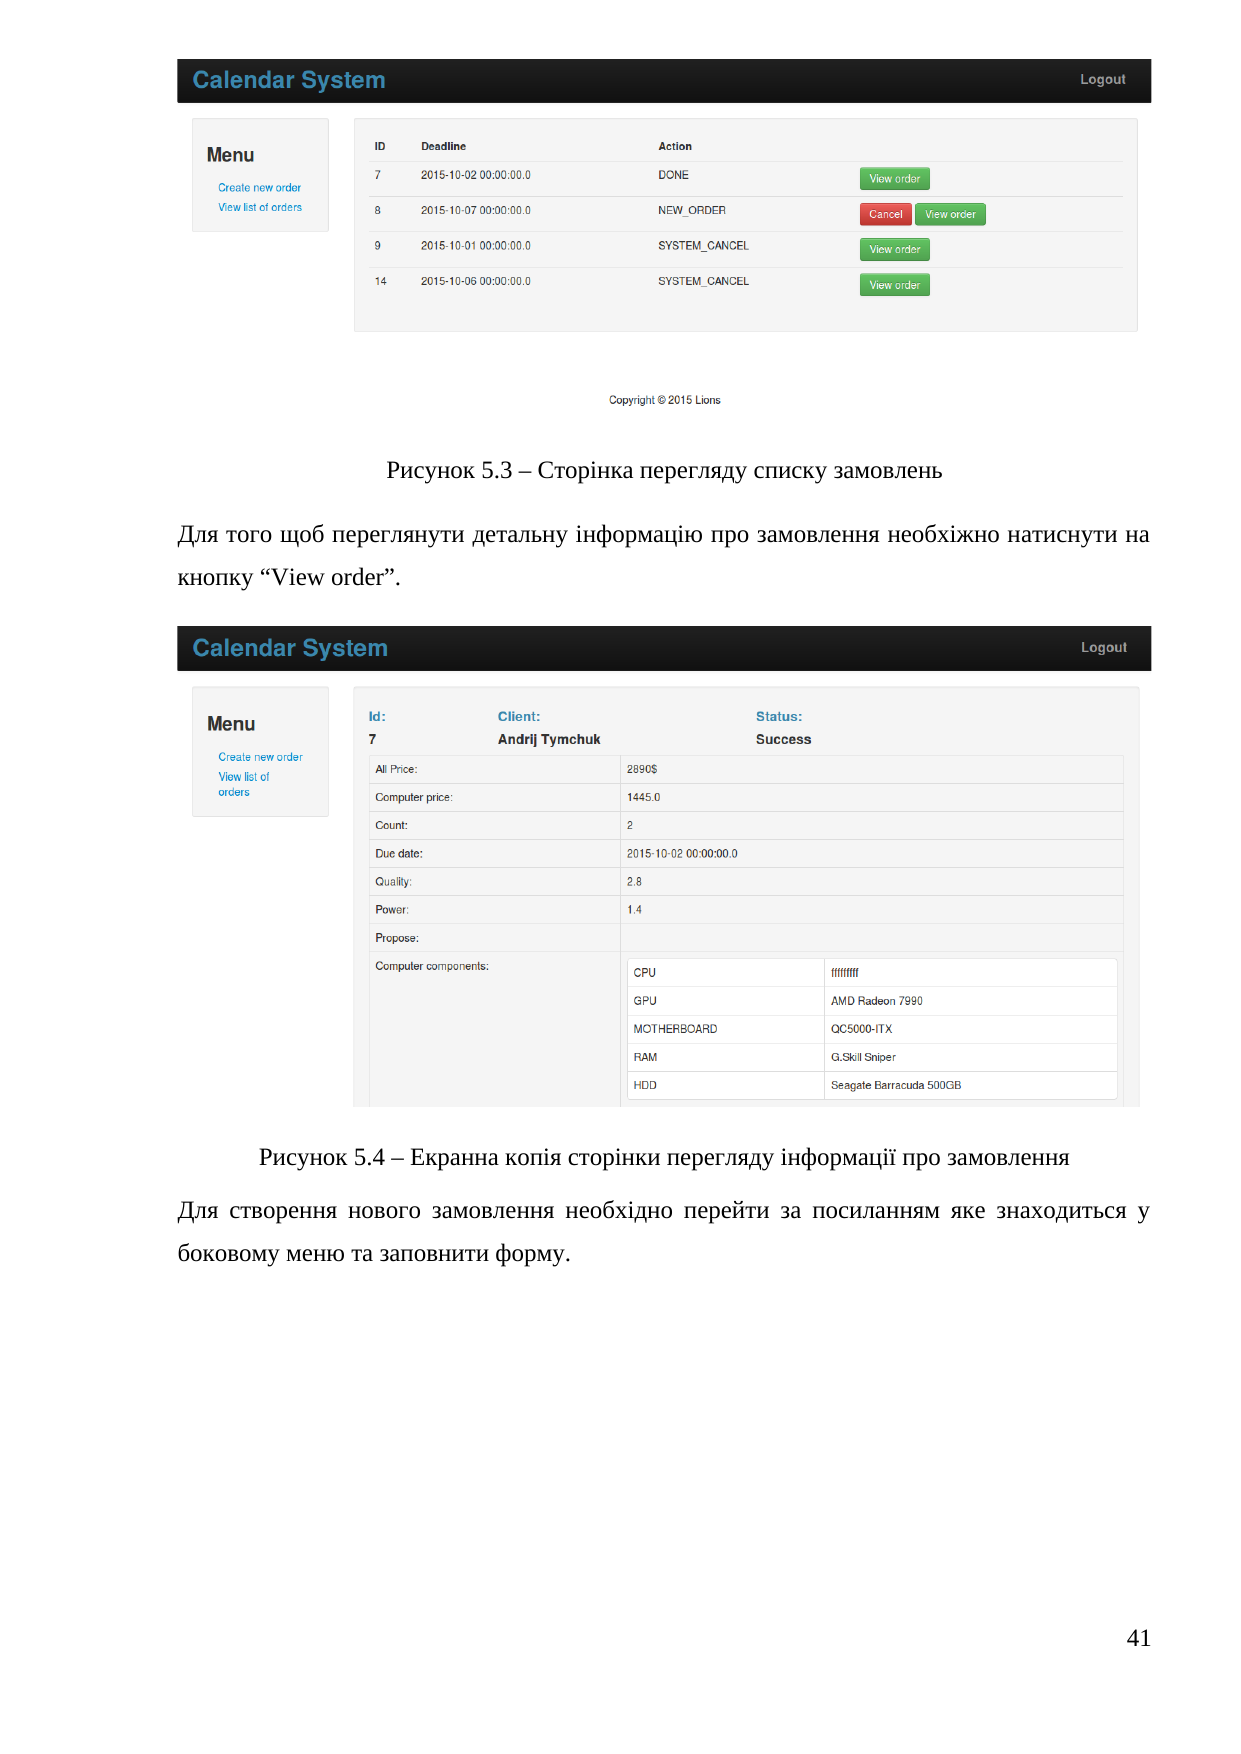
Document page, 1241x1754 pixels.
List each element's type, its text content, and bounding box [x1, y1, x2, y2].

text Для створення нового замовлення необхідно перейти за посиланням яке знаходиться у боковому меню та заповнити форму. [177, 1195, 1152, 1267]
text Для того щоб переглянути детальну інформацію про замовлення необхіжно натиснути на кнопку “View order”. [177, 519, 1152, 591]
picture [177, 59, 1152, 420]
text Рисунок 5.4 – Екранна копія сторінки перегляду інформації про замовлення [177, 1142, 1152, 1170]
text Рисунок 5.3 – Сторінка перегляду списку замовлень [177, 455, 1152, 484]
picture [177, 626, 1152, 1107]
